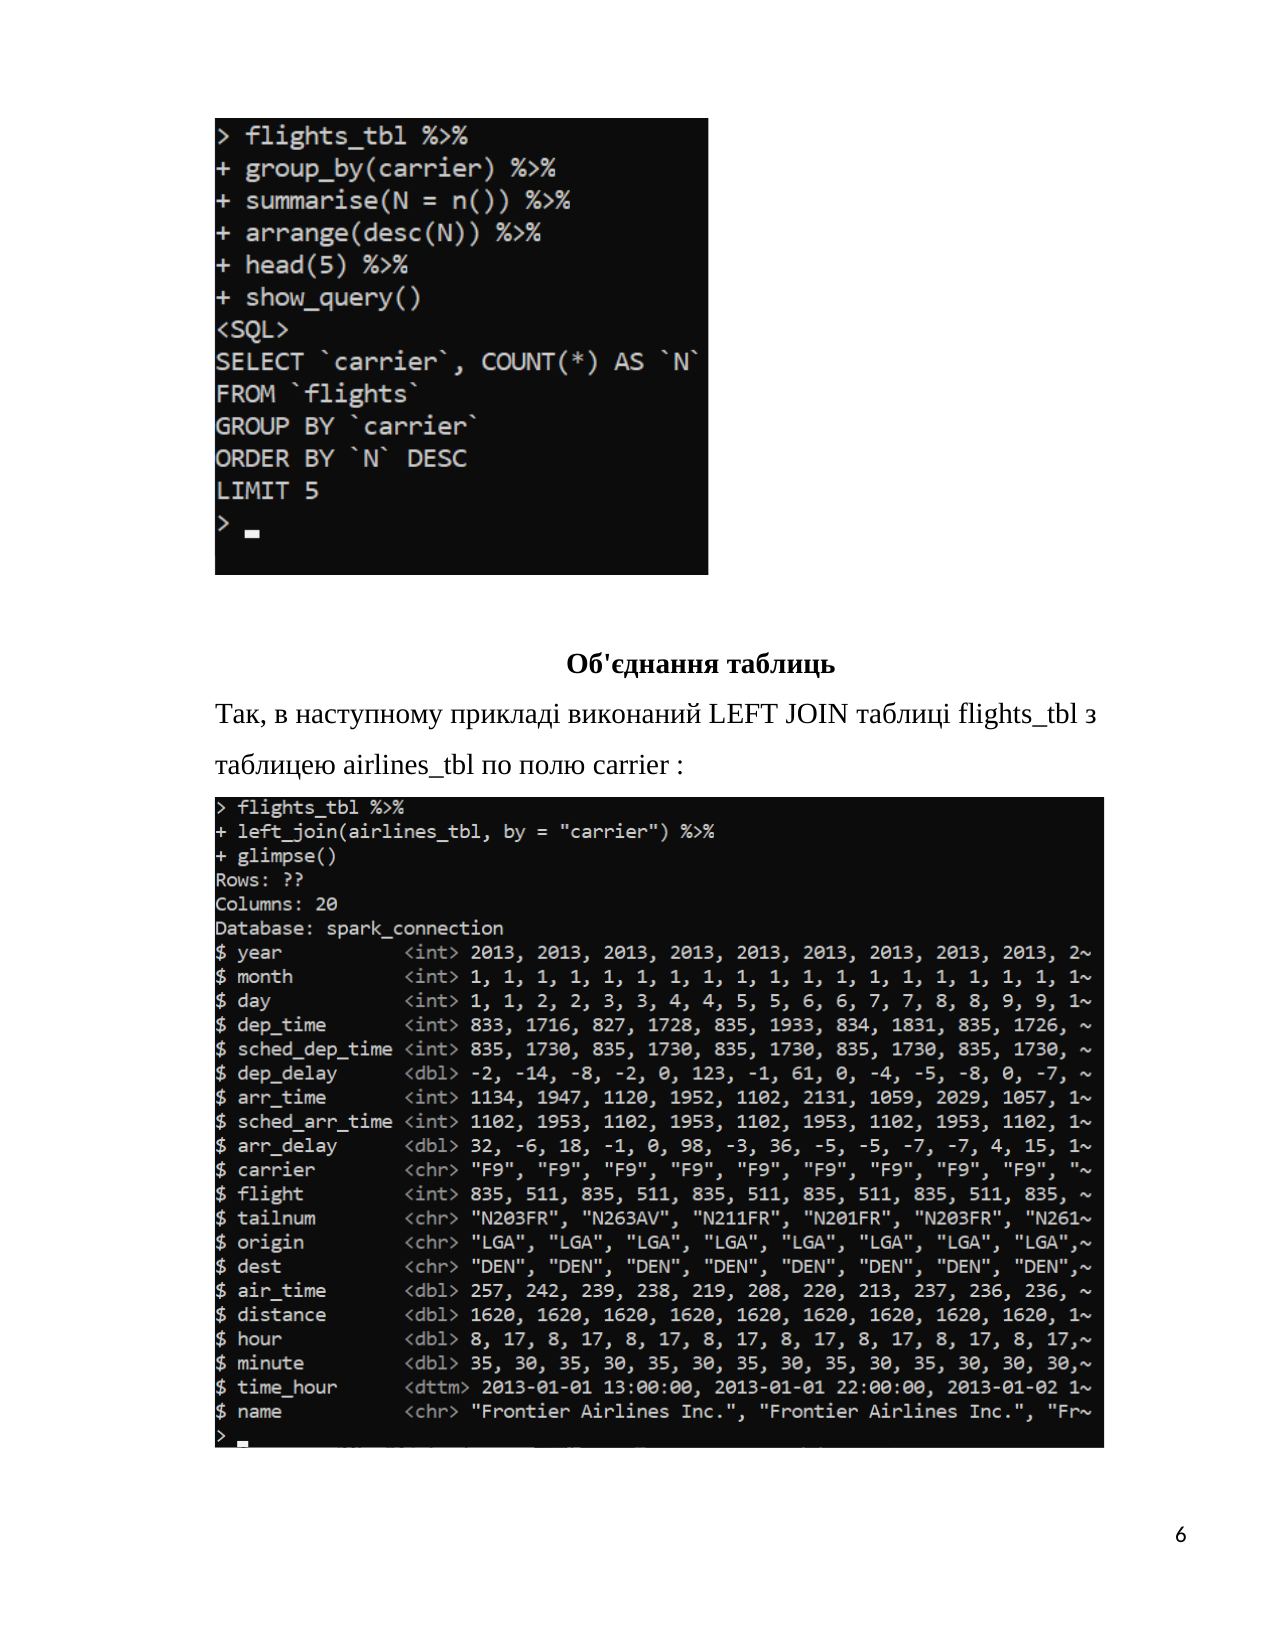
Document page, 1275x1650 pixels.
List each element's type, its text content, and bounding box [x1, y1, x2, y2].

picture [214, 118, 709, 575]
picture [214, 797, 1105, 1448]
list Так, в наступному прикладі виконаний LEFT JOIN таблиці flights_tbl з таблицею airlines_tbl по полю carrier : [215, 697, 1186, 780]
list Об'єднання таблиць [215, 646, 1186, 680]
